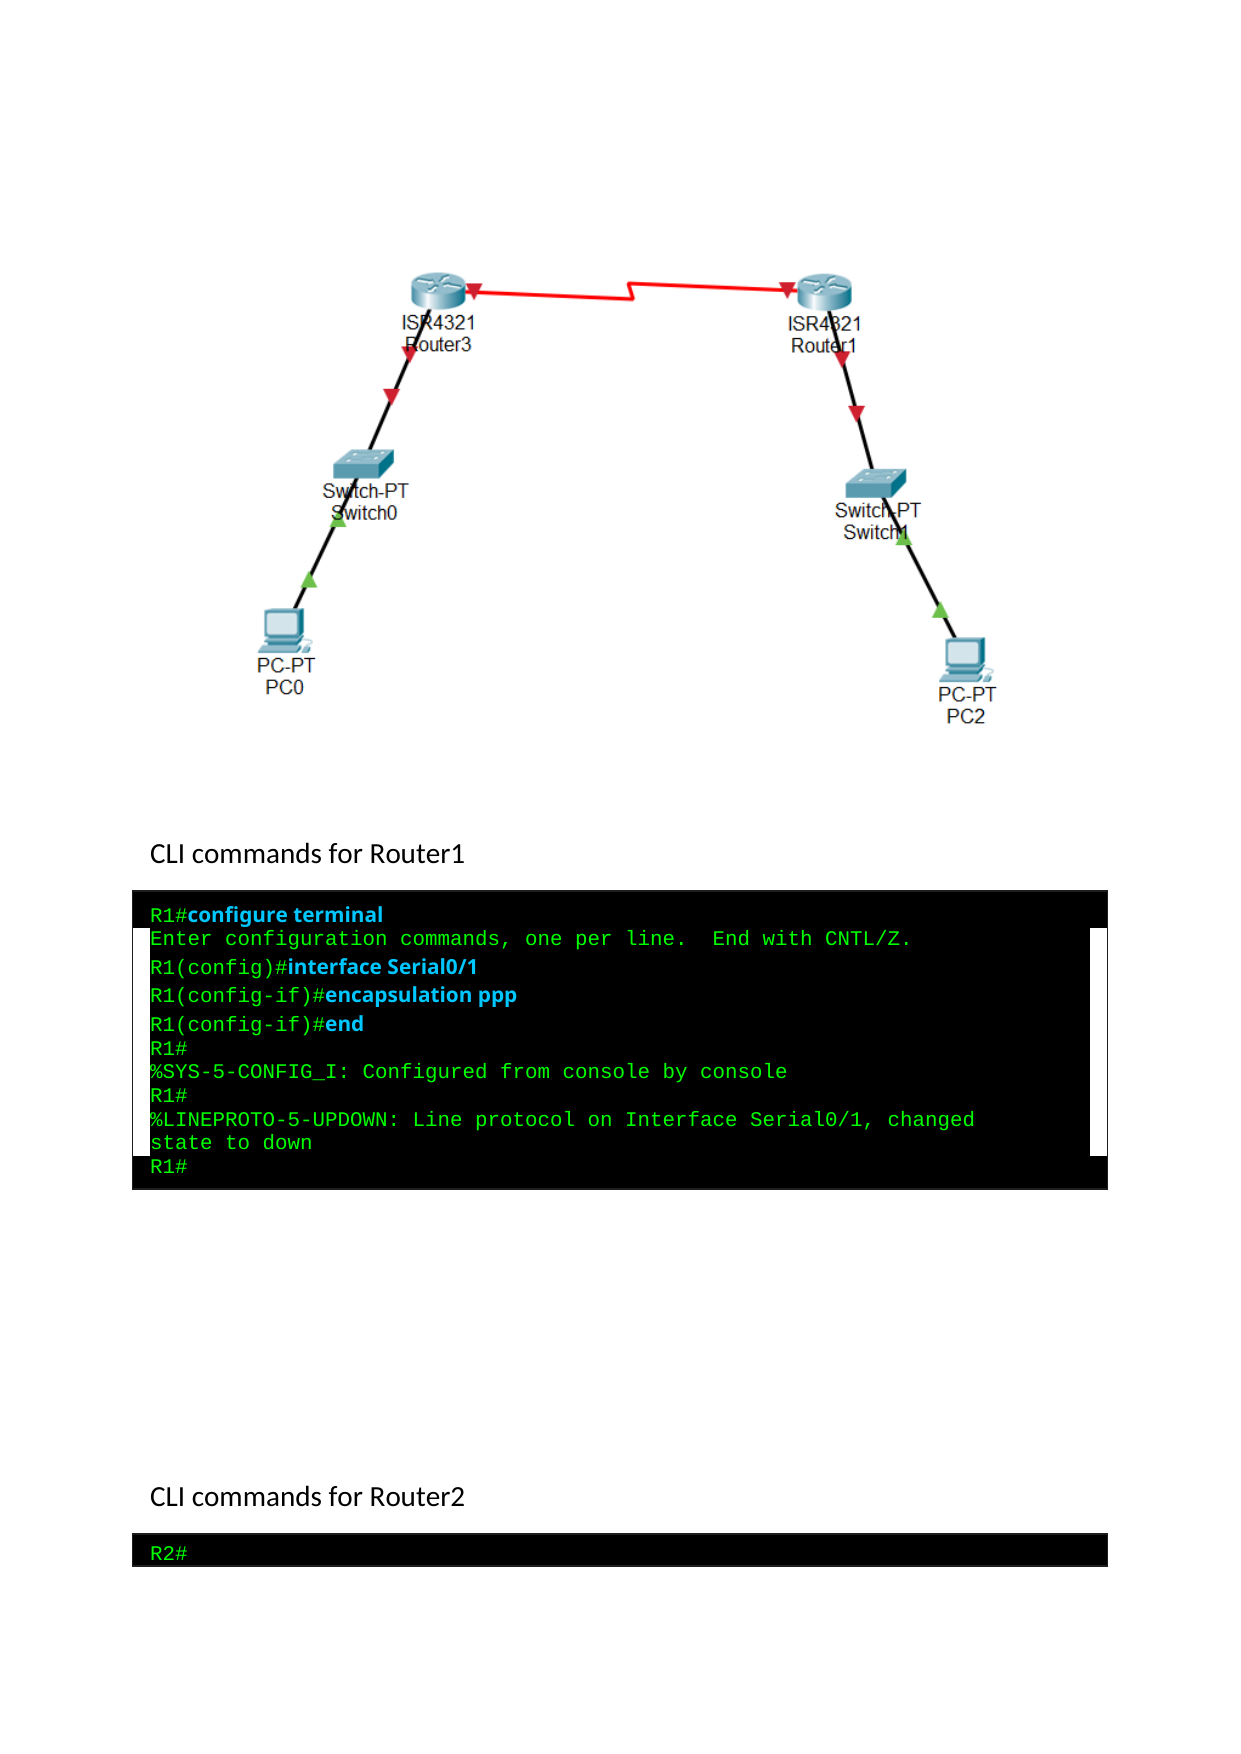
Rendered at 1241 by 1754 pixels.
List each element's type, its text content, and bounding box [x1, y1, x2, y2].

text R1(config-if)#encapsulation ppp [150, 981, 1090, 1009]
text %LINEPROTO-5-UPDOWN: Line protocol on Interface Serial0/1, changed [150, 1109, 1090, 1132]
text R2# [133, 1535, 1107, 1565]
text Enter configuration commands, one per line. End with CNTL/Z. [150, 928, 1090, 952]
text R1# [150, 1038, 1090, 1061]
text R1# [150, 1085, 1090, 1109]
text CLI commands for Router2 [150, 1478, 1090, 1514]
text R1# [133, 1146, 1107, 1188]
text CLI commands for Router1 [150, 835, 1090, 871]
text R1#configure terminal [133, 892, 1107, 928]
text state to down [150, 1132, 1090, 1146]
text R1(config-if)#end [150, 1009, 1090, 1038]
picture [150, 150, 1091, 761]
text R1(config)#interface Serial0/1 [150, 952, 1090, 981]
text %SYS-5-CONFIG_I: Configured from console by console [150, 1061, 1090, 1085]
